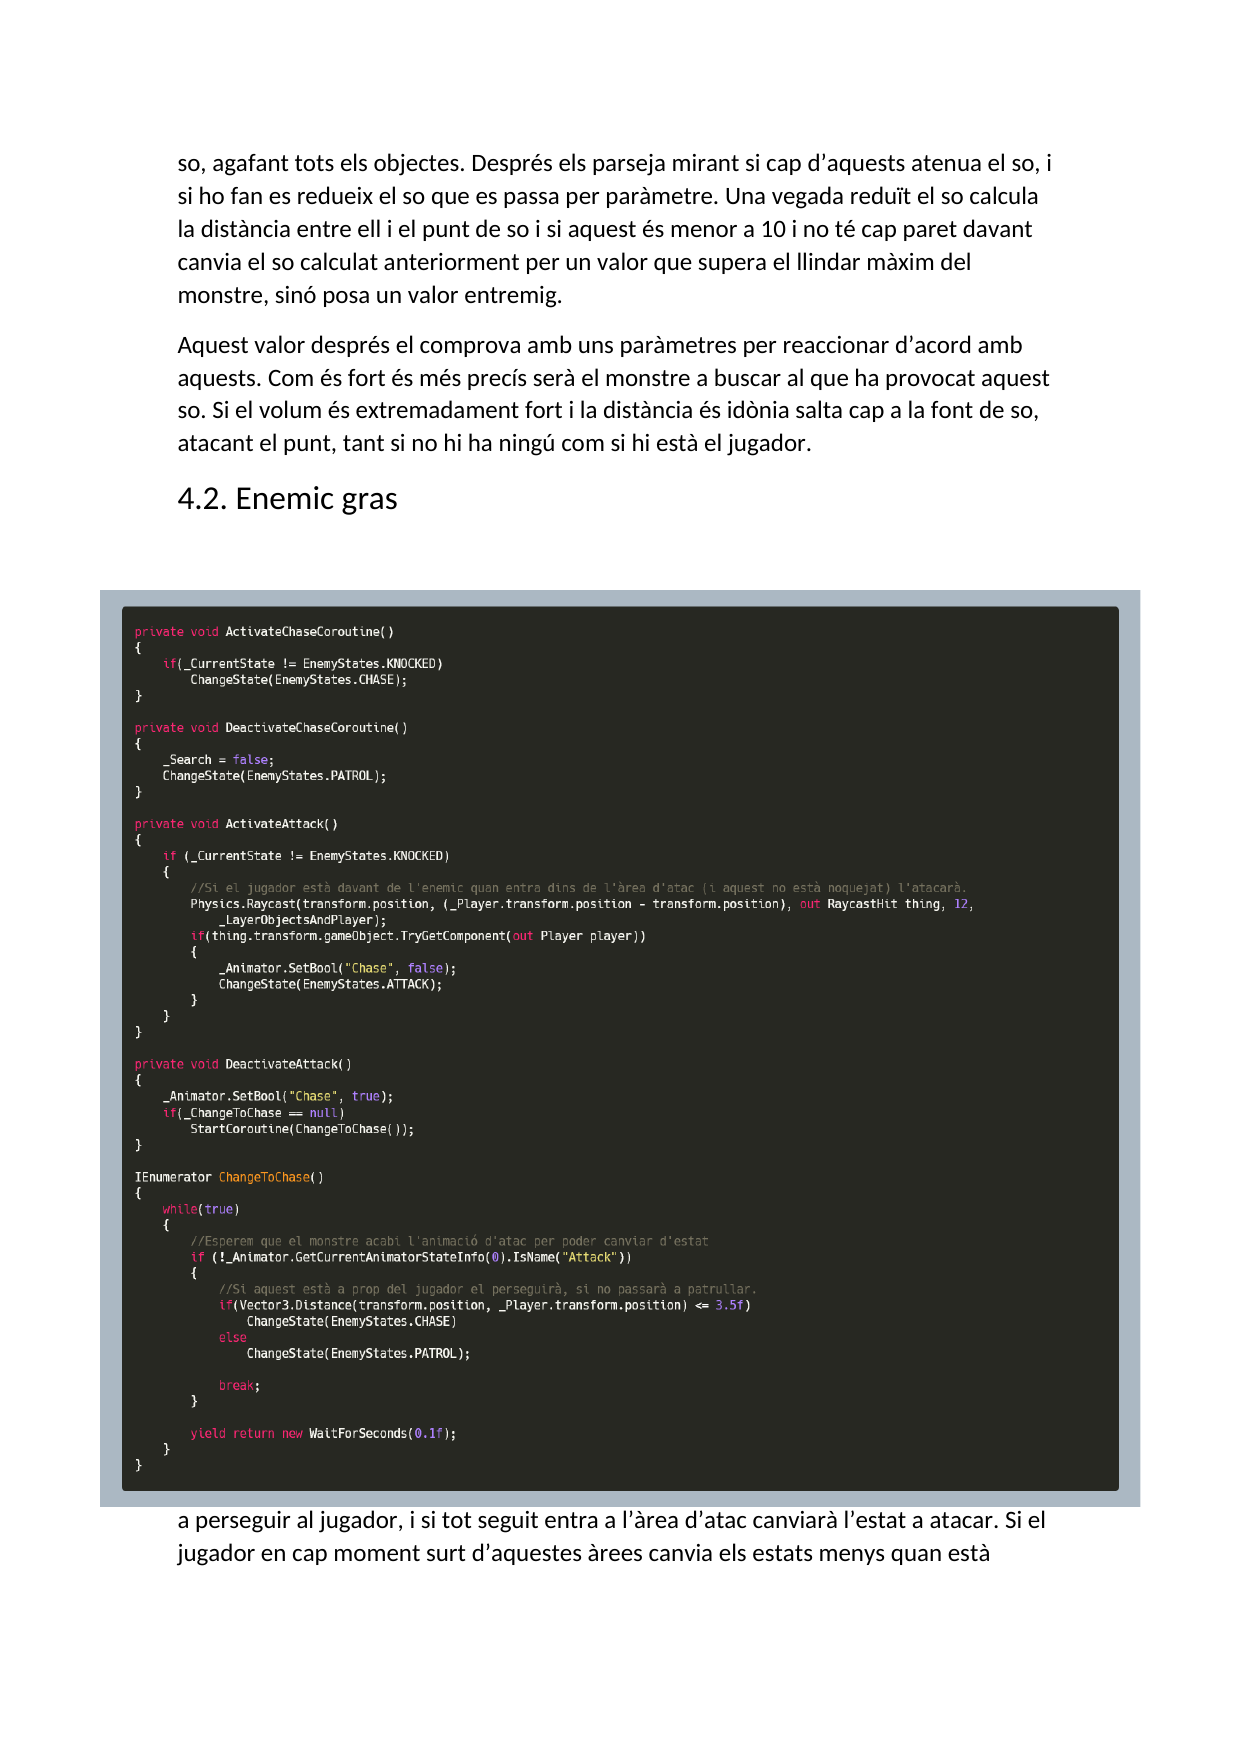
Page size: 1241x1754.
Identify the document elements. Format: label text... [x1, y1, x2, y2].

text Aquest valor després el comprova amb uns paràmetres per reaccionar d’acord amb aquests. Com és fort és més precís serà el monstre a buscar al que ha provocat aquest so. Si el volum és extremadament fort i la distància és idònia salta cap a la font de so, atacant el punt, tant si no hi ha ningú com si hi està el jugador. [177, 329, 1063, 458]
subtitle 4.2. Enemic gras [177, 477, 1063, 518]
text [177, 148, 1063, 310]
picture [100, 590, 1141, 1507]
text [177, 1507, 1063, 1568]
